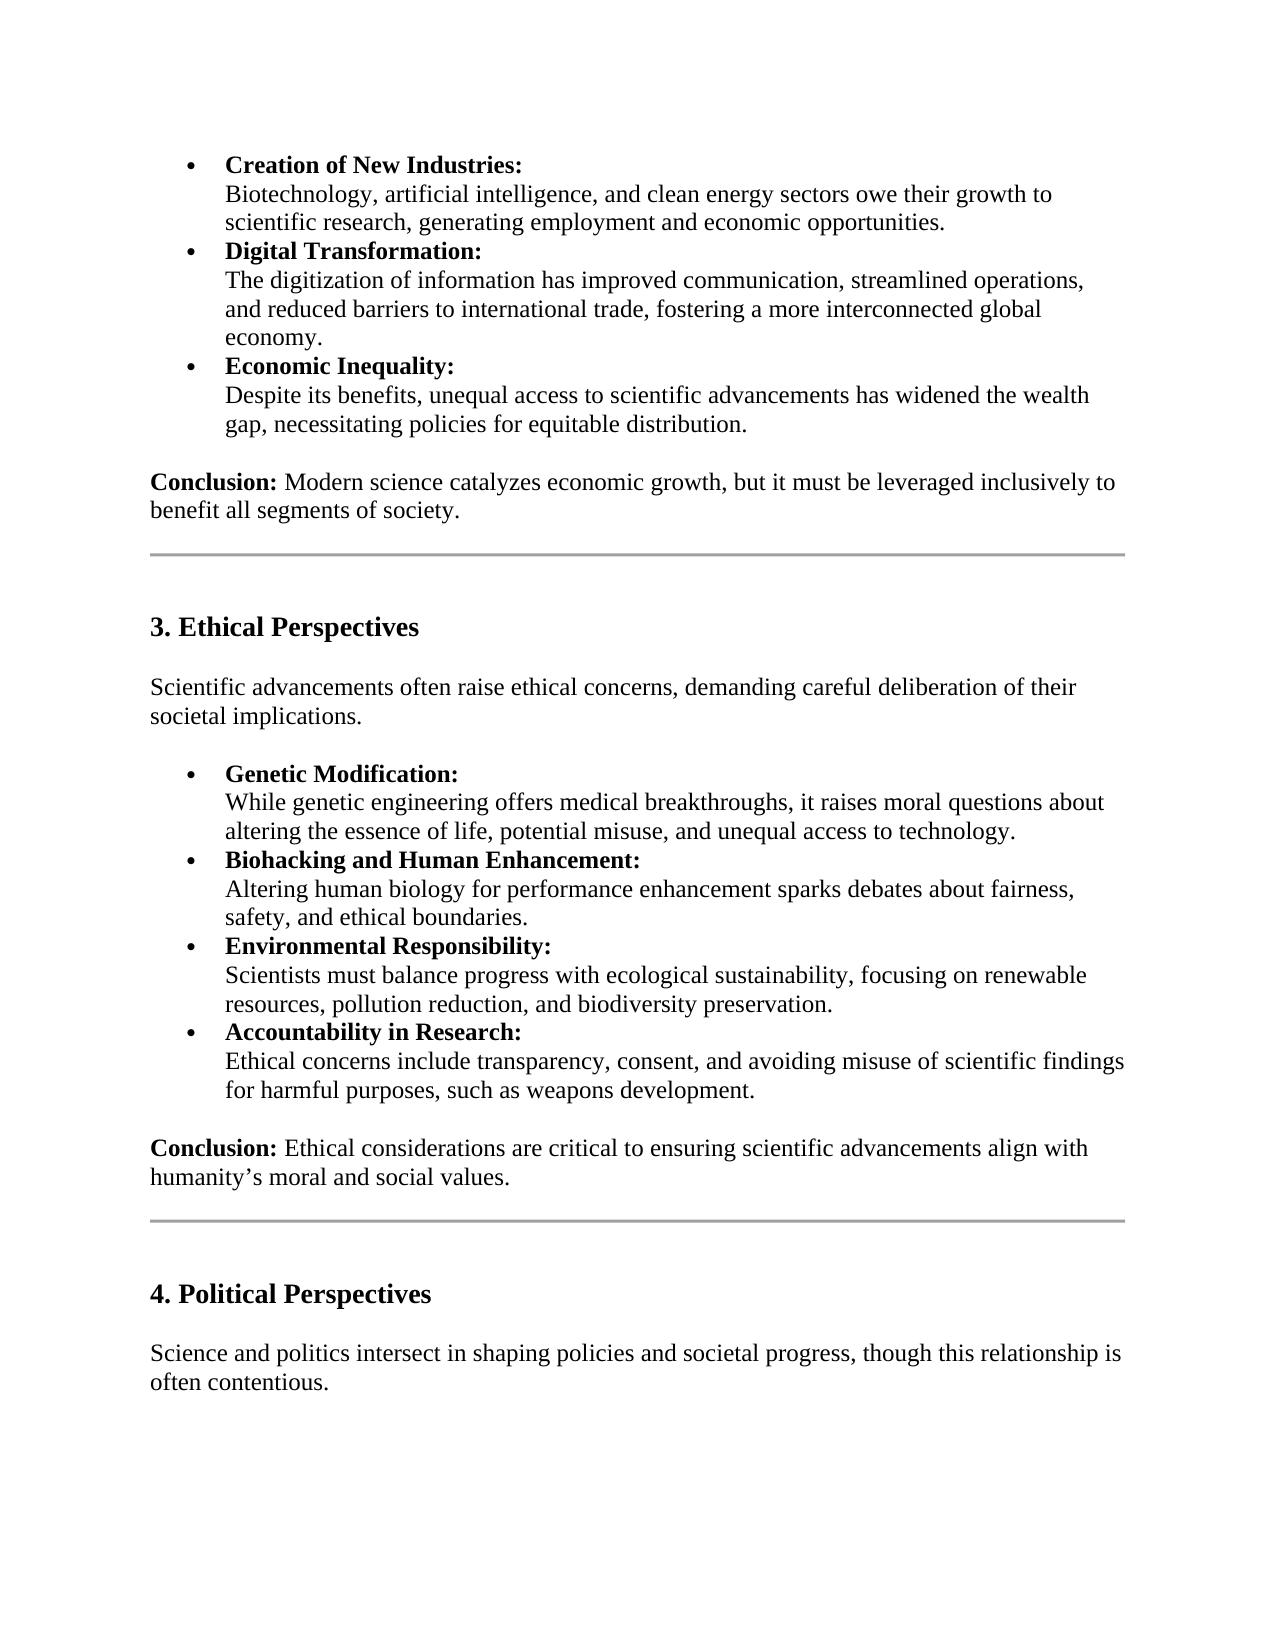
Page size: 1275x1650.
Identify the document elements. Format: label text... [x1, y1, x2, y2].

list Economic Inequality: Despite its benefits, unequal access to scientific advancements has widened the wealth gap, necessitating policies for equitable distribution. [187, 351, 1125, 437]
list Biohacking and Human Enhancement: Altering human biology for performance enhancement sparks debates about fairness, safety, and ethical boundaries. [187, 845, 1125, 931]
text 3. Ethical Perspectives [150, 611, 1125, 643]
list Environmental Responsibility: Scientists must balance progress with ecological sustainability, focusing on renewable resources, pollution reduction, and biodiversity preservation. [187, 931, 1125, 1017]
list Genetic Modification: While genetic engineering offers medical breakthroughs, it raises moral questions about altering the essence of life, potential misuse, and unequal access to technology. [187, 759, 1125, 845]
text Scientific advancements often raise ethical concerns, demanding careful deliberation of their societal implications. [150, 672, 1125, 729]
list Digital Transformation: The digitization of information has improved communication, streamlined operations, and reduced barriers to international trade, fostering a more interconnected global economy. [187, 236, 1125, 351]
text 4. Political Perspectives [150, 1277, 1125, 1309]
text Science and politics intersect in shaping policies and societal progress, though this relationship is often contentious. [150, 1338, 1125, 1396]
list Creation of New Industries: Biotechnology, artificial intelligence, and clean energy sectors owe their growth to scientific research, generating employment and economic opportunities. [187, 150, 1125, 236]
list Accountability in Research: Ethical concerns include transparency, consent, and avoiding misuse of scientific findings for harmful purposes, such as weapons development. [187, 1017, 1125, 1104]
text Conclusion: Ethical considerations are critical to ensuring scientific advancements align with humanity’s moral and social values. [150, 1133, 1125, 1190]
text Conclusion: Modern science catalyzes economic growth, but it must be leveraged inclusively to benefit all segments of society. [150, 467, 1125, 524]
